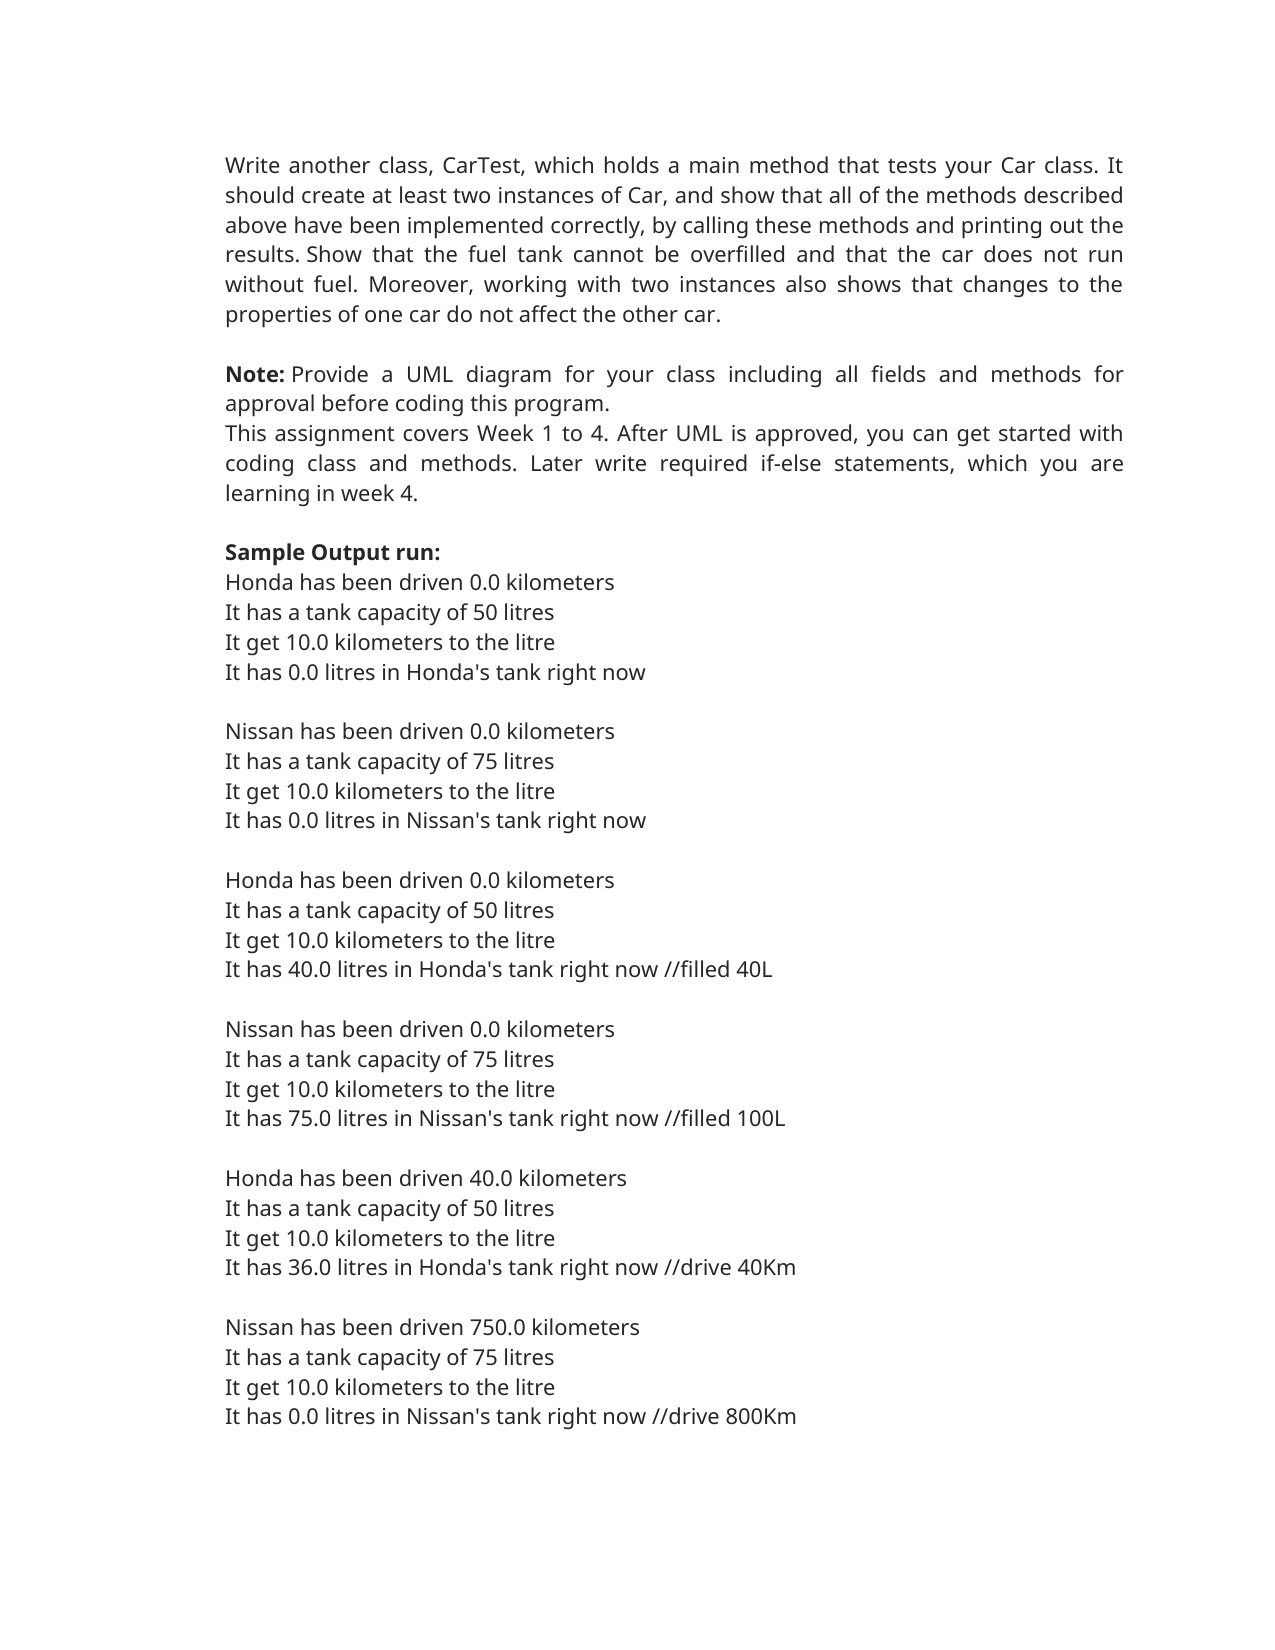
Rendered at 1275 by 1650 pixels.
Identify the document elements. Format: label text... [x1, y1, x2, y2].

text It get 10.0 kilometers to the litre [225, 627, 1125, 656]
text It has a tank capacity of 50 litres [225, 1193, 1125, 1222]
text It has a tank capacity of 50 litres [225, 597, 1125, 627]
text It get 10.0 kilometers to the litre [225, 924, 1125, 954]
text Note: Provide a UML diagram for your class including all fields and methods for approval before coding this program. [225, 358, 1125, 418]
text It has a tank capacity of 75 litres [225, 746, 1125, 776]
text It has 40.0 litres in Honda's tank right now //filled 40L [225, 954, 1125, 984]
text Sample Output run: [225, 537, 1125, 567]
text It get 10.0 kilometers to the litre [225, 1371, 1125, 1401]
text It has 75.0 litres in Nissan's tank right now //filled 100L [225, 1103, 1125, 1133]
text Honda has been driven 40.0 kilometers [225, 1163, 1125, 1193]
text Write another class, CarTest, which holds a main method that tests your Car class. It should create at least two instances of Car, and show that all of the methods described above have been implemented correctly, by calling these methods and printing out the results. Show that the fuel tank cannot be overfilled and that the car does not run without fuel. Moreover, working with two instances also shows that changes to the properties of one car do not affect the other car. [225, 150, 1125, 329]
text It get 10.0 kilometers to the litre [225, 1222, 1125, 1252]
text This assignment covers Week 1 to 4. After UML is approved, you can get started with coding class and methods. Later write required if-else statements, which you are learning in week 4. [225, 418, 1125, 507]
text Nissan has been driven 0.0 kilometers [225, 716, 1125, 746]
text It has a tank capacity of 50 litres [225, 895, 1125, 924]
text Nissan has been driven 750.0 kilometers [225, 1312, 1125, 1342]
text It has 36.0 litres in Honda's tank right now //drive 40Km [225, 1252, 1125, 1282]
text Honda has been driven 0.0 kilometers [225, 865, 1125, 895]
text It get 10.0 kilometers to the litre [225, 1073, 1125, 1103]
text It has 0.0 litres in Nissan's tank right now //drive 800Km [225, 1401, 1125, 1431]
text Honda has been driven 0.0 kilometers [225, 567, 1125, 597]
text It has a tank capacity of 75 litres [225, 1342, 1125, 1371]
text It has 0.0 litres in Honda's tank right now [225, 656, 1125, 686]
text Nissan has been driven 0.0 kilometers [225, 1014, 1125, 1044]
text It get 10.0 kilometers to the litre [225, 776, 1125, 805]
text It has a tank capacity of 75 litres [225, 1044, 1125, 1073]
text It has 0.0 litres in Nissan's tank right now [225, 805, 1125, 835]
